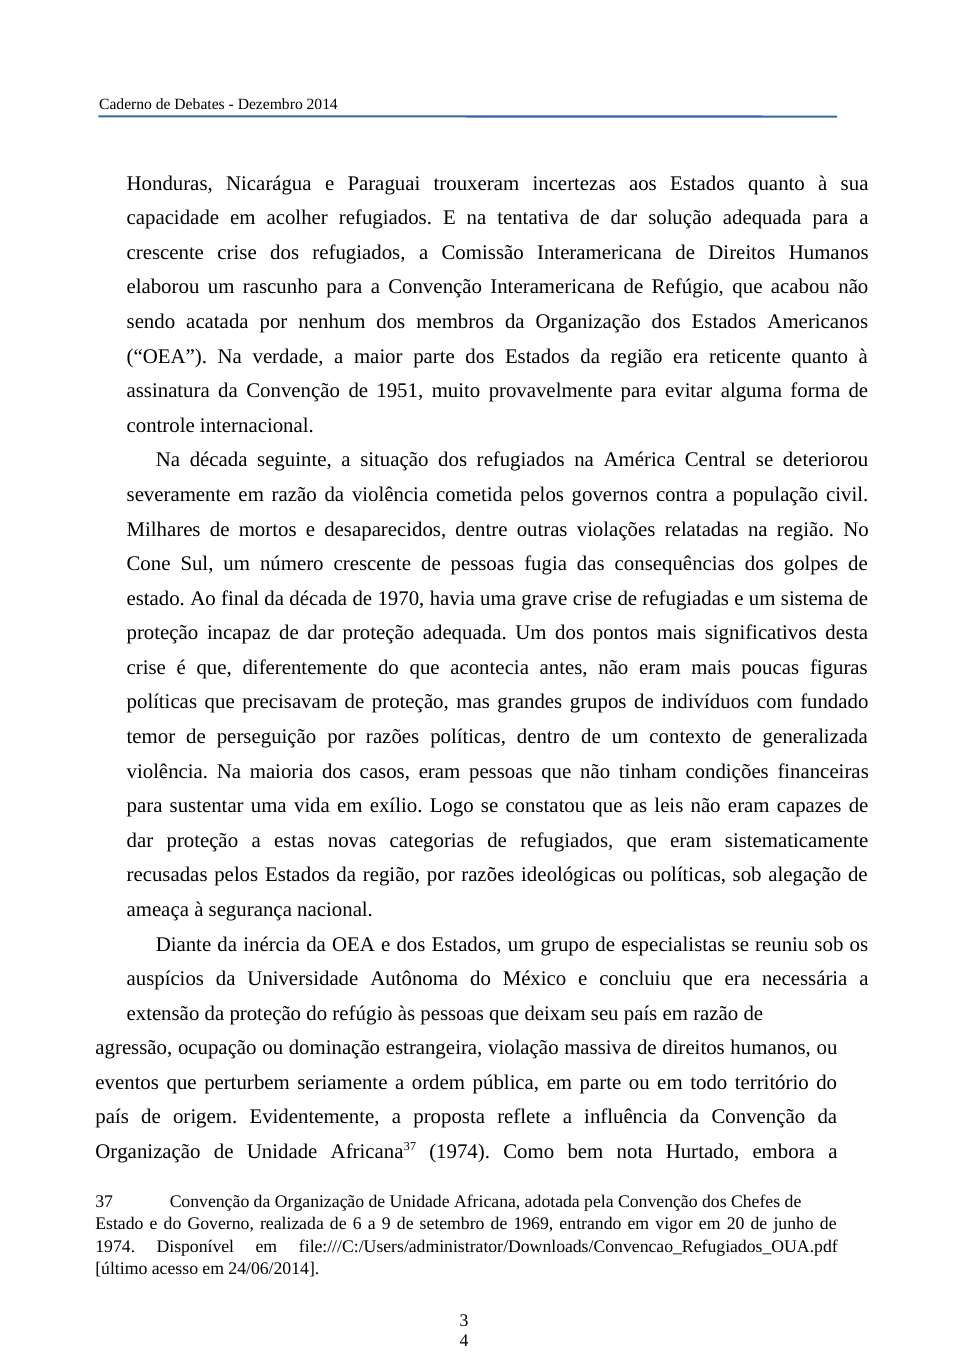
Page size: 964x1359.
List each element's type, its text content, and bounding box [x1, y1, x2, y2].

text Diante da inércia da OEA e dos Estados, um grupo de especialistas se reuniu sob os auspícios da Universidade Autônoma do México e concluiu que era necessária a extensão da proteção do refúgio às pessoas que deixam seu país em razão de [126, 932, 869, 1025]
text Na década seguinte, a situação dos refugiados na América Central se deteriorou severamente em razão da violência cometida pelos governos contra a população civil. Milhares de mortos e desaparecidos, dentre outras violações relatadas na região. No Cone Sul, um número crescente de pessoas fugia das consequências dos golpes de estado. Ao final da década de 1970, havia uma grave crise de refugiadas e um sistema de proteção incapaz de dar proteção adequada. Um dos pontos mais significativos desta crise é que, diferentemente do que acontecia antes, não eram mais poucas figuras políticas que precisavam de proteção, mas grandes grupos de indivíduos com fundado temor de perseguição por razões políticas, dentro de um contexto de generalizada violência. Na maioria dos casos, eram pessoas que não tinham condições financeiras para sustentar uma vida em exílio. Logo se constatou que as leis não eram capazes de dar proteção a estas novas categorias de refugiados, que eram sistematicamente recusadas pelos Estados da região, por razões ideológicas ou políticas, sob alegação de ameaça à segurança nacional. [126, 447, 869, 921]
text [126, 171, 869, 437]
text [95, 1035, 838, 1163]
